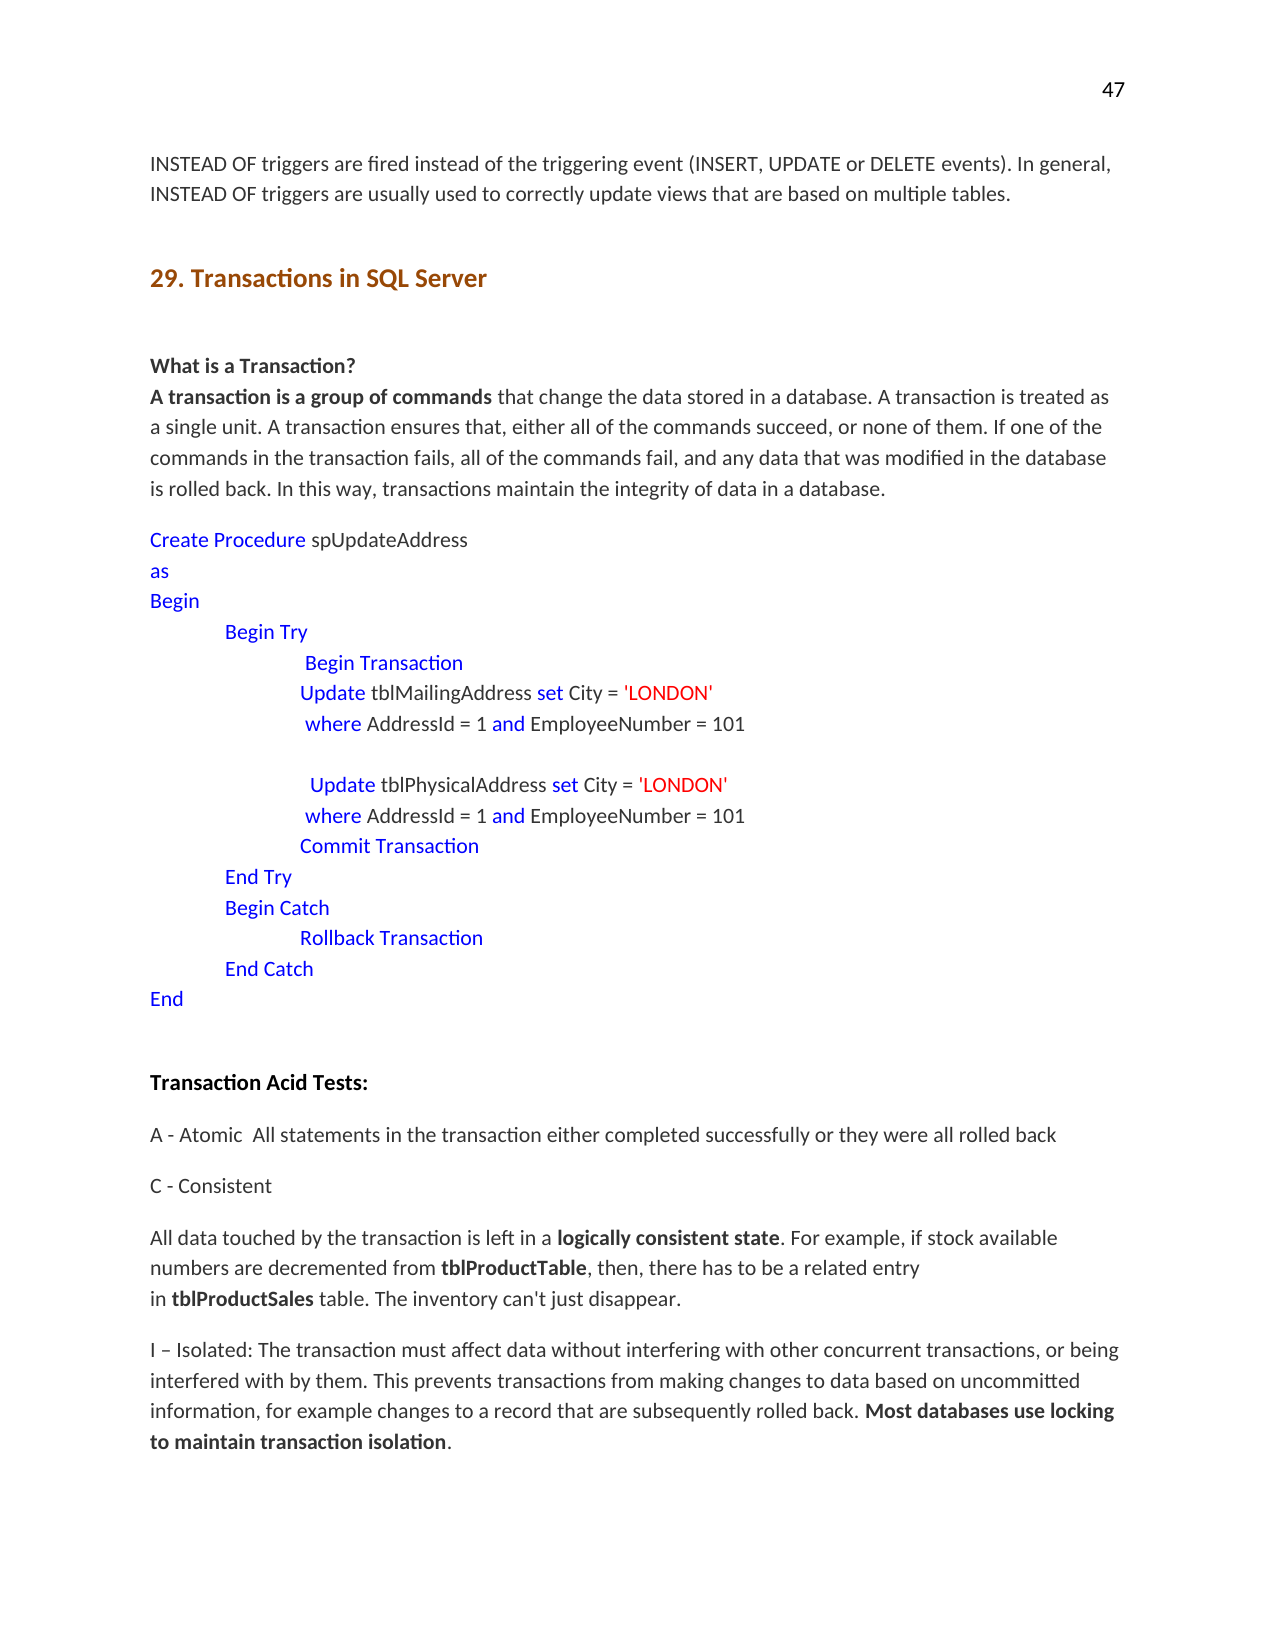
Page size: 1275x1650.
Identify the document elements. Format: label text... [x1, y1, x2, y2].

text All data touched by the transaction is left in a logically consistent state. For example, if stock available numbers are decremented from tblProductTable, then, there has to be a related entry in tblProductSales table. The inventory can't just disappear. [150, 1224, 1125, 1312]
text What is a Transaction? A transaction is a group of commands that change the data stored in a database. A transaction is treated as a single unit. A transaction ensures that, either all of the commands succeed, or none of them. If one of the commands in the transaction fails, all of the commands fail, and any data that was modified in the database is rolled back. In this way, transactions maintain the integrity of data in a database. [150, 352, 1125, 501]
text INSTEAD OF triggers are fired instead of the triggering event (INSERT, UPDATE or DELETE events). In general, INSTEAD OF triggers are usually used to correctly update views that are based on multiple tables. [150, 150, 1125, 207]
text I – Isolated: The transaction must affect data without interfering with other concurrent transactions, or being interfered with by them. This prevents transactions from making changes to data based on uncommitted information, for example changes to a record that are subsequently rolled back. Most databases use locking to maintain transaction isolation. [150, 1336, 1125, 1487]
text A - Atomic All statements in the transaction either completed successfully or they were all rolled back [150, 1121, 1125, 1147]
text Transaction Acid Tests: [150, 1037, 1125, 1096]
subtitle Transactions in SQL Server [150, 261, 1125, 294]
text C - Consistent [150, 1172, 1125, 1199]
text Create Procedure spUpdateAddress as Begin Begin Try Begin Transaction Update tblMailingAddress set City = 'LONDON' where AddressId = 1 and EmployeeNumber = 101 Update tblPhysicalAddress set City = 'LONDON' where AddressId = 1 and EmployeeNumber = 101 Commit Transaction End Try Begin Catch Rollback Transaction End Catch End [150, 526, 1125, 1012]
